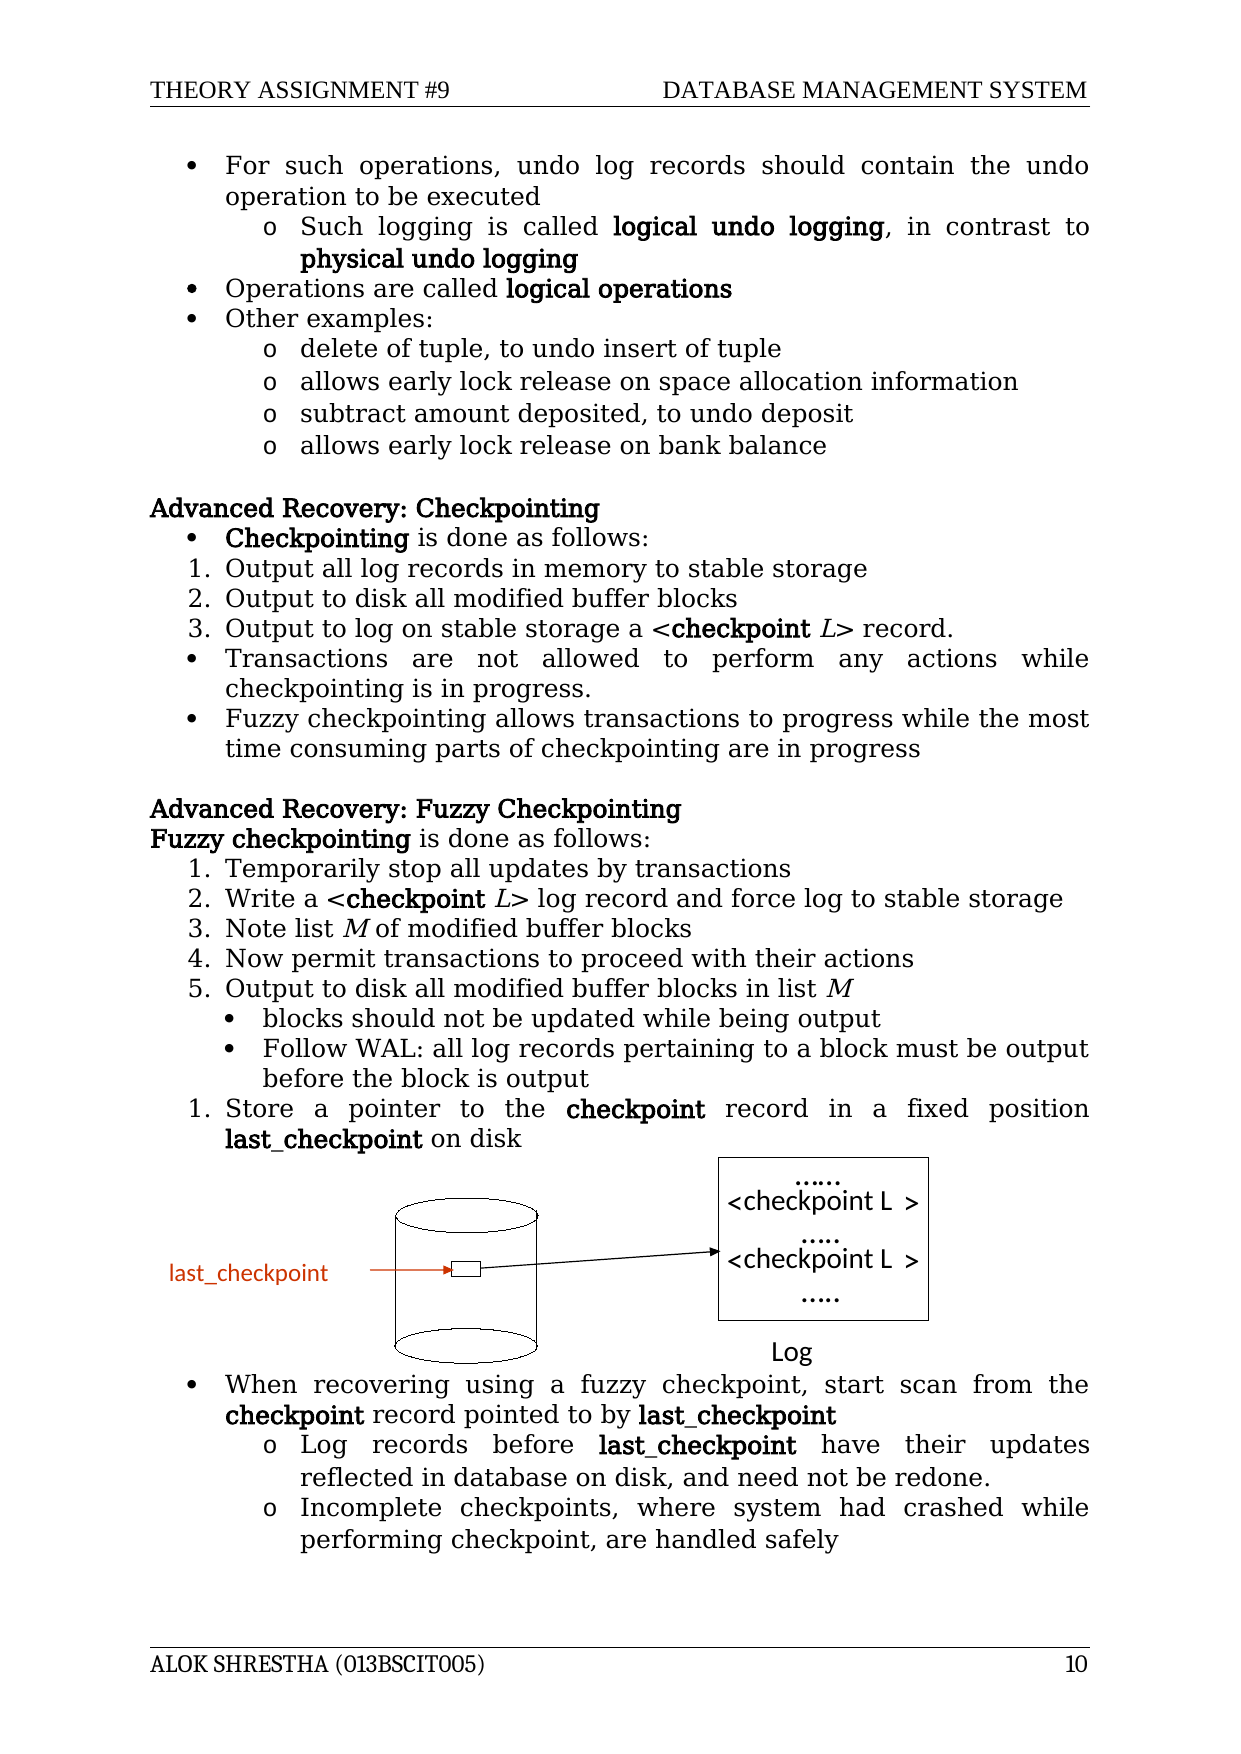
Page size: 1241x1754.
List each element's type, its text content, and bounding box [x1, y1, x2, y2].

list Operations are called logical operations [187, 272, 1090, 303]
list Note list M of modified buffer blocks [187, 913, 1090, 943]
list Output to disk all modified buffer blocks [187, 582, 1090, 612]
list Checkpointing is done as follows: [187, 522, 1090, 552]
list Incomplete checkpoints, where system had crashed while performing checkpoint, are handled safely [262, 1491, 1090, 1554]
list Follow WAL: all log records pertaining to a block must be output before the block is output [225, 1033, 1090, 1093]
list Temporarily stop all updates by transactions [187, 853, 1090, 883]
list delete of tuple, to undo insert of tuple [262, 333, 1090, 365]
list allows early lock release on space allocation information [262, 365, 1090, 397]
text Fuzzy checkpointing is done as follows: [150, 823, 1090, 853]
list Output to log on stable storage a <checkpoint L> record. [187, 612, 1090, 642]
list Transactions are not allowed to perform any actions while checkpointing is in progress. [187, 642, 1090, 702]
subtitle Advanced Recovery: Fuzzy Checkpointing [150, 793, 1090, 823]
subtitle Advanced Recovery: Checkpointing [150, 492, 1090, 522]
list subtract amount deposited, to undo deposit [262, 397, 1090, 430]
list blocks should not be updated while being output [225, 1003, 1090, 1033]
list When recovering using a fuzzy checkpoint, start scan from the checkpoint record pointed to by last_checkpoint [187, 1369, 1090, 1429]
list Now permit transactions to proceed with their actions [187, 943, 1090, 973]
list Such logging is called logical undo logging, in contrast to physical undo logging [262, 210, 1090, 272]
list For such operations, undo log records should contain the undo operation to be executed [187, 150, 1090, 210]
list Store a pointer to the checkpoint record in a fixed position last_checkpoint on disk [187, 1093, 1090, 1153]
list allows early lock release on bank balance [262, 430, 1090, 462]
list Output to disk all modified buffer blocks in list M [187, 973, 1090, 1003]
list Other examples: [187, 303, 1090, 333]
list Output all log records in memory to stable storage [187, 552, 1090, 582]
list Log records before last_checkpoint have their updates reflected in database on disk, and need not be redone. [262, 1429, 1090, 1491]
list Write a <checkpoint L> log record and force log to stable storage [187, 883, 1090, 913]
list Fuzzy checkpointing allows transactions to progress while the most time consuming parts of checkpointing are in progress [187, 702, 1090, 763]
